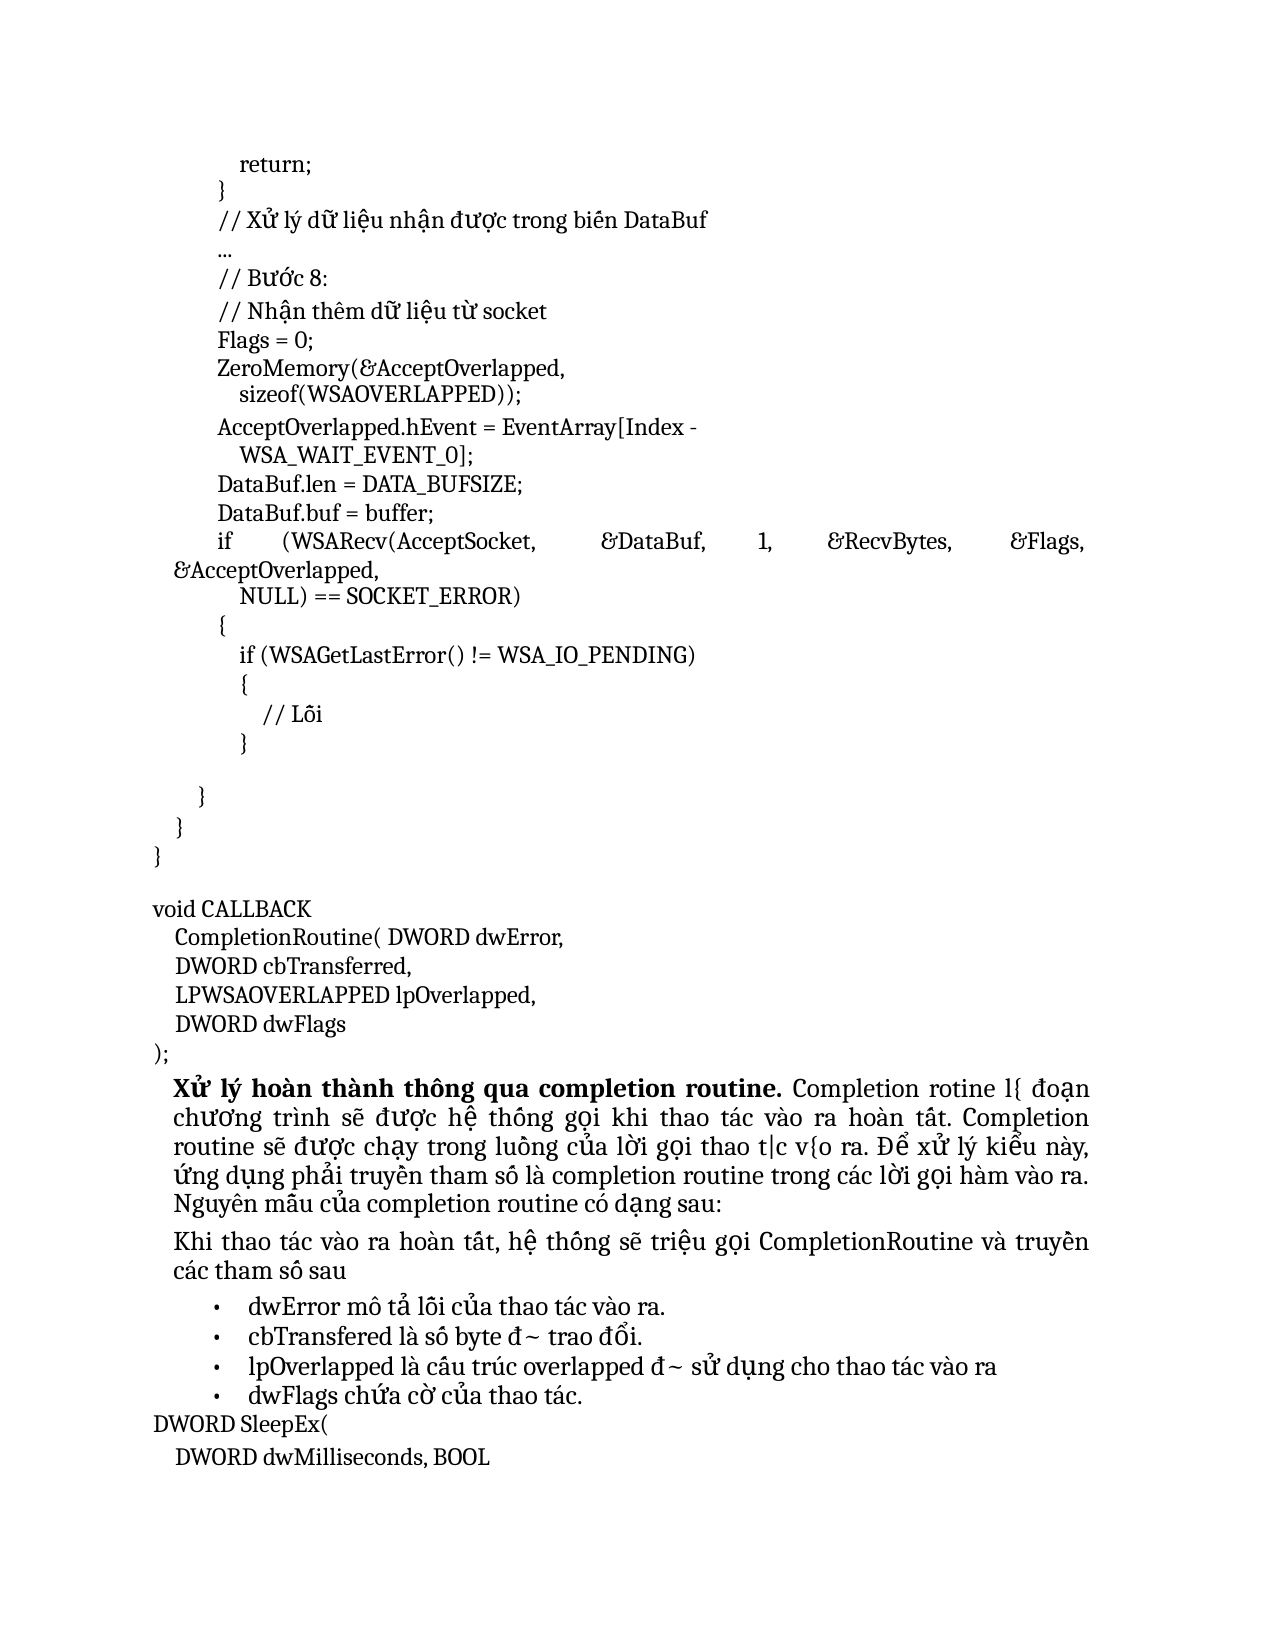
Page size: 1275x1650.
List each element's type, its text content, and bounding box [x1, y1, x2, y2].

text Khi thao tác vào ra hoàn tất, hệ thống sẽ triệu gọi CompletionRoutine và truyền các tham số sau [173, 1227, 1090, 1285]
text DataBuf.len = DATA_BUFSIZE; DataBuf.buf = buffer; [217, 469, 542, 527]
text void CALLBACK CompletionRoutine( DWORD dwError, [153, 894, 601, 952]
text // Xử lý dữ liệu nhận được trong biến DataBuf [217, 208, 1125, 233]
text } [217, 179, 1125, 204]
text sizeof(WSAOVERLAPPED)); [239, 383, 1125, 408]
text Xử lý hoàn thành thông qua completion routine. Completion rotine l{ đoạn chương trình sẽ được hệ thống gọi khi thao tác vào ra hoàn tất. Completion routine sẽ được chạy trong luồng của lời gọi thao t|c v{o ra. Để xử lý kiểu này, ứng dụng phải truyền tham số là completion routine trong các lời gọi hàm vào ra. Nguyên mẫu của completion routine có dạng sau: [173, 1075, 1090, 1219]
text AcceptOverlapped.hEvent = EventArray[Index - WSA_WAIT_EVENT_0]; [217, 412, 728, 469]
text // Bước 8: [217, 267, 1125, 292]
text DWORD SleepEx( [153, 1409, 1125, 1438]
text NULL) == SOCKET_ERROR) [239, 584, 1125, 609]
text } [153, 844, 1125, 869]
text } [197, 781, 1125, 811]
text ); [153, 1038, 1125, 1067]
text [175, 1443, 497, 1472]
list cbTransfered là số byte đ~ trao đổi. [211, 1325, 1125, 1350]
text { [239, 673, 1125, 698]
text // Lỗi [261, 702, 1125, 727]
text if (WSARecv(AcceptSocket, &DataBuf, 1, &RecvBytes, &Flags, &AcceptOverlapped, [173, 527, 1090, 584]
text // Nhận thêm dữ liệu từ socket Flags = 0; ZeroMemory(&AcceptOverlapped, [217, 296, 588, 383]
text DWORD cbTransferred, LPWSAOVERLAPPED lpOverlapped, DWORD dwFlags [175, 952, 615, 1038]
list lpOverlapped là cấu trúc overlapped đ~ sử dụng cho thao tác vào ra [211, 1355, 1125, 1380]
text { [217, 614, 1125, 639]
text ... [217, 237, 1125, 262]
text } [239, 731, 1125, 756]
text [239, 150, 731, 179]
list dwError mô tả lỗi của thao tác vào ra. [211, 1295, 1125, 1320]
list dwFlags chứa cờ của thao tác. [211, 1384, 1125, 1409]
text if (WSAGetLastError() != WSA_IO_PENDING) [239, 643, 1125, 668]
text } [175, 815, 1125, 840]
